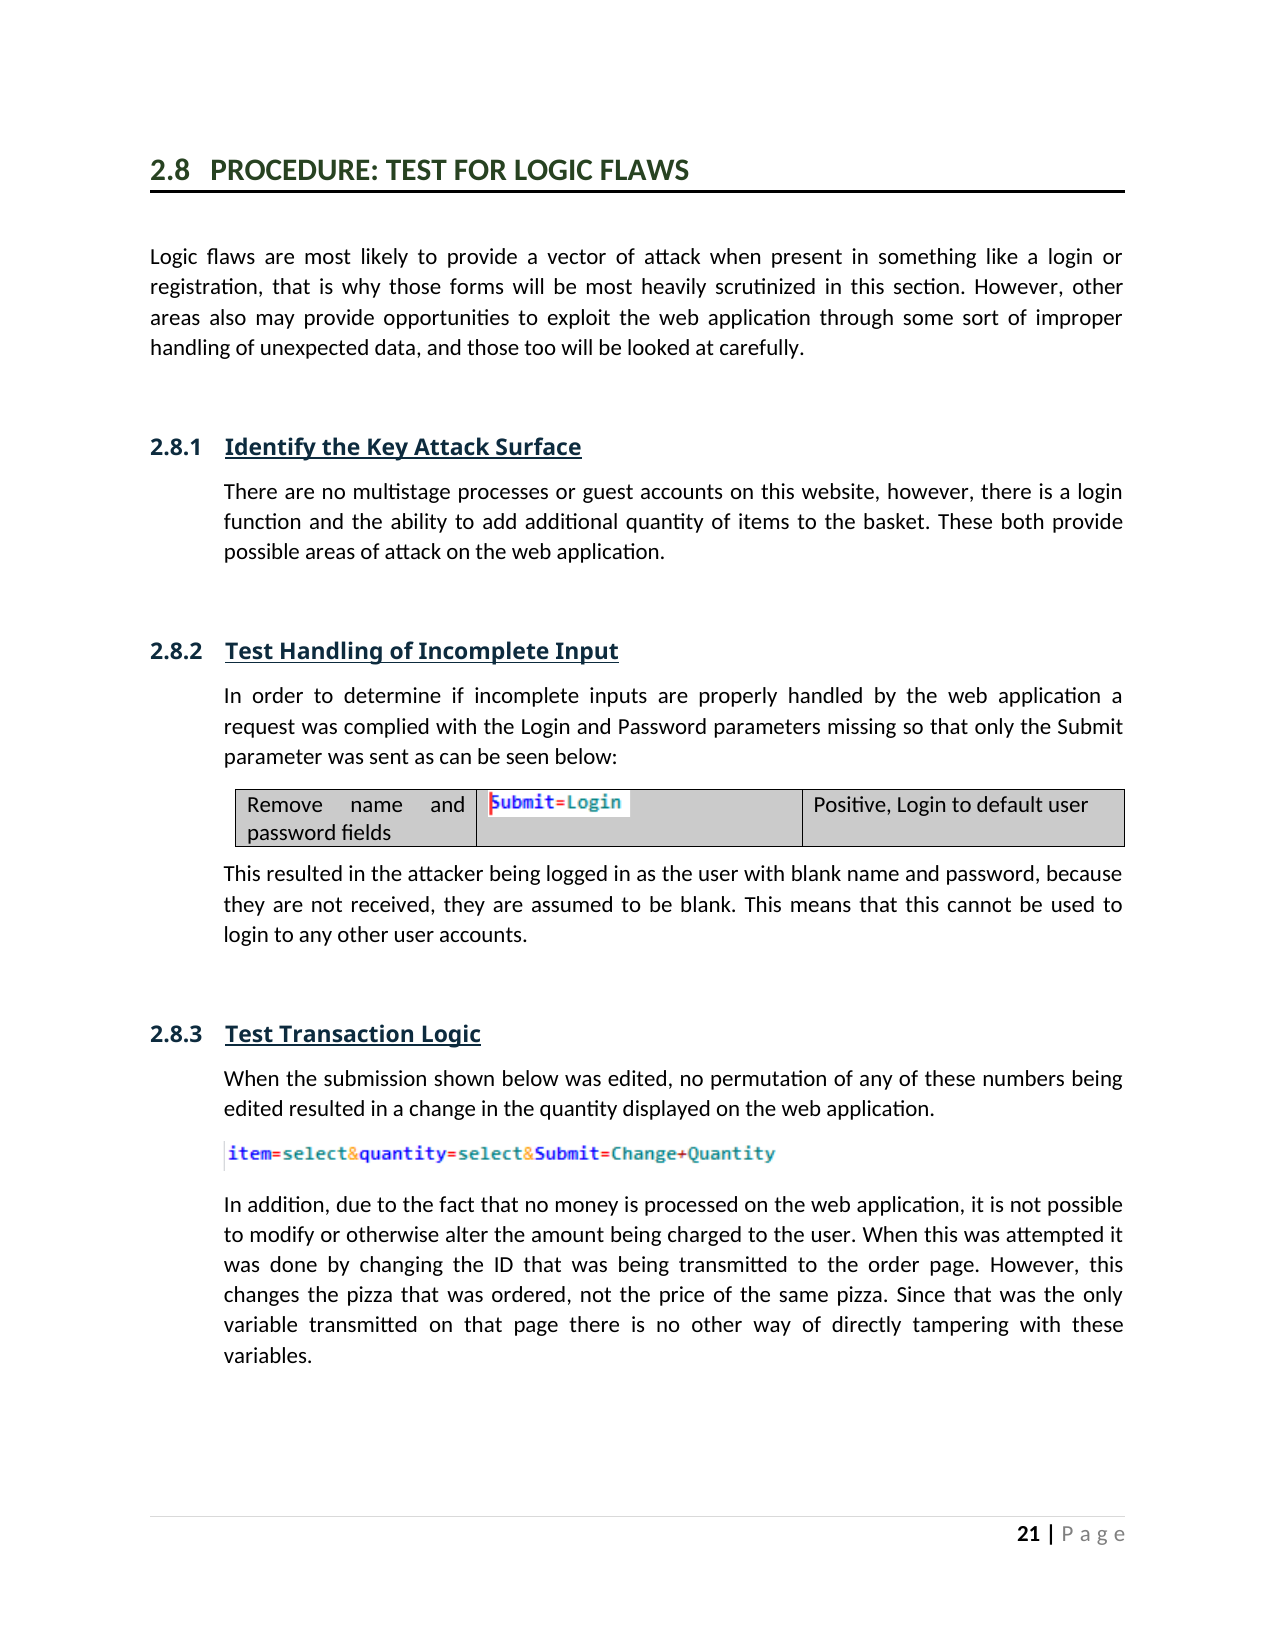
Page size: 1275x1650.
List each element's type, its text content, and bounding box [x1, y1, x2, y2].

text There are no multistage processes or guest accounts on this website, however, there is a login function and the ability to add additional quantity of items to the basket. These both provide possible areas of attack on the web application. [224, 477, 1125, 565]
text Logic flaws are most likely to provide a vector of attack when present in something like a login or registration, that is why those forms will be most heavily scrutinized in this section. However, other areas also may provide opportunities to exploit the web application through some sort of improper handling of unexpected data, and those too will be looked at carefully. [150, 242, 1125, 361]
table_header Positive, Login to default user [803, 790, 1124, 846]
text This resulted in the attacker being logged in as the user with blank name and password, because they are not received, they are assumed to be blank. This means that this cannot be used to login to any other user accounts. [223, 859, 1125, 948]
text In order to determine if incomplete inputs are properly handled by the web application a request was complied with the Login and Password parameters missing so that only the Submit parameter was sent as can be seen below: [224, 682, 1125, 770]
picture [488, 790, 631, 817]
table_header Remove name and password fields [236, 790, 476, 846]
subtitle Procedure: Test For Logic Flaws [150, 150, 1125, 190]
picture [223, 1141, 782, 1171]
subtitle Test Handling of Incomplete Input [150, 635, 1125, 667]
subtitle Identify the Key Attack Surface [150, 431, 1125, 462]
text In addition, due to the fact that no money is processed on the web application, it is not possible to modify or otherwise alter the amount being charged to the user. When this was attempted it was done by changing the ID that was being transmitted to the order page. However, this changes the pizza that was ordered, not the price of the same pizza. Since that was the only variable transmitted on that page there is no other way of directly tampering with these variables. [224, 1190, 1125, 1369]
subtitle Test Transaction Logic [150, 1018, 1125, 1049]
text When the submission shown below was edited, no permutation of any of these numbers being edited resulted in a change in the quantity displayed on the web application. [224, 1064, 1125, 1122]
table_header [477, 790, 802, 846]
